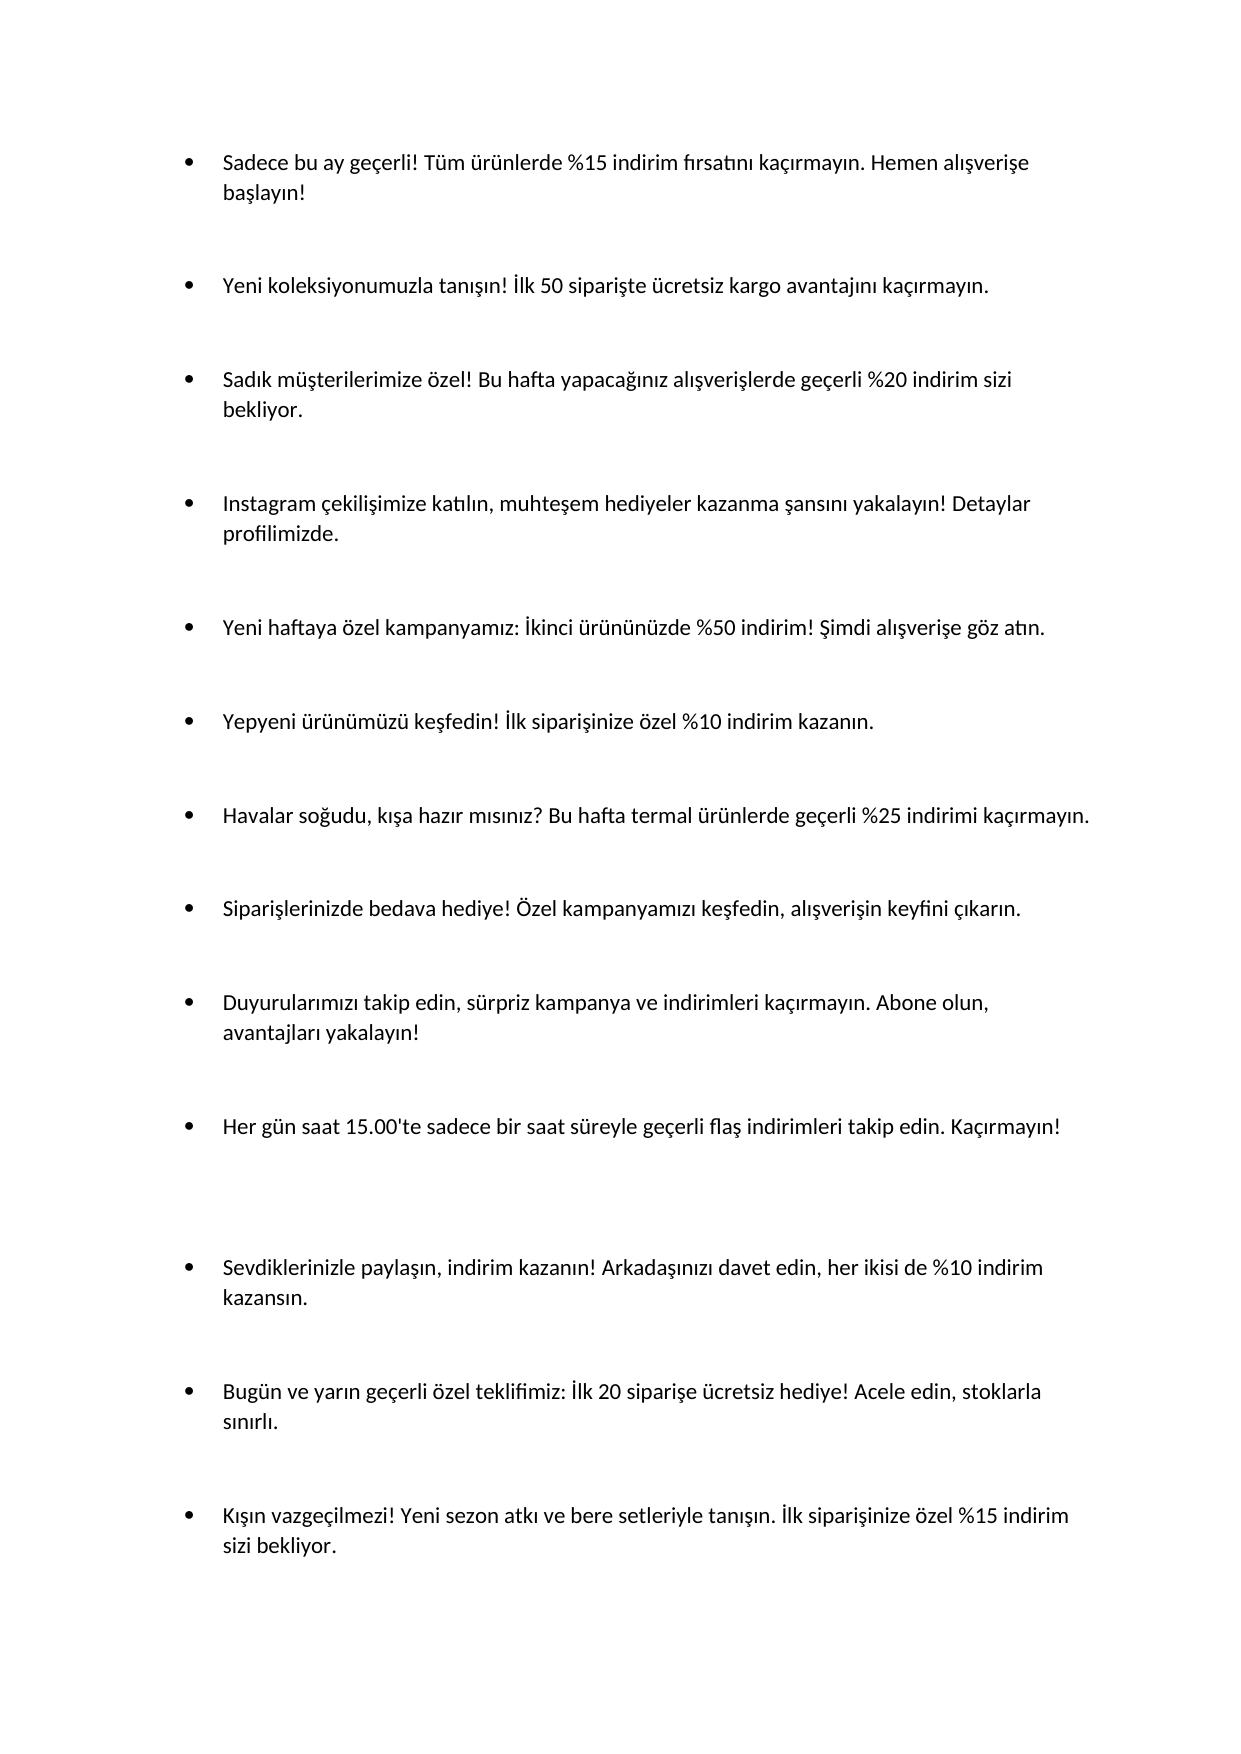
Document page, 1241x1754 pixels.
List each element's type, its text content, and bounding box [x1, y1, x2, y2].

list Yeni haftaya özel kampanyamız: İkinci ürününüzde %50 indirim! Şimdi alışverişe göz atın. [185, 613, 1093, 641]
list Sevdiklerinizle paylaşın, indirim kazanın! Arkadaşınızı davet edin, her ikisi de %10 indirim kazansın. [185, 1253, 1093, 1311]
list Yepyeni ürünümüzü keşfedin! İlk siparişinize özel %10 indirim kazanın. [185, 707, 1093, 735]
list Duyurularımızı takip edin, sürpriz kampanya ve indirimleri kaçırmayın. Abone olun, avantajları yakalayın! [185, 988, 1093, 1046]
list Yeni koleksiyonumuzla tanışın! İlk 50 siparişte ücretsiz kargo avantajını kaçırmayın. [185, 272, 1093, 299]
list Sadece bu ay geçerli! Tüm ürünlerde %15 indirim fırsatını kaçırmayın. Hemen alışverişe başlayın! [185, 148, 1093, 206]
list Kışın vazgeçilmezi! Yeni sezon atkı ve bere setleriyle tanışın. İlk siparişinize özel %15 indirim sizi bekliyor. [185, 1501, 1093, 1559]
list Sadık müşterilerimize özel! Bu hafta yapacağınız alışverişlerde geçerli %20 indirim sizi bekliyor. [185, 365, 1093, 423]
list Her gün saat 15.00'te sadece bir saat süreyle geçerli flaş indirimleri takip edin. Kaçırmayın! [185, 1112, 1093, 1140]
list Siparişlerinizde bedava hediye! Özel kampanyamızı keşfedin, alışverişin keyfini çıkarın. [185, 894, 1093, 922]
list Havalar soğudu, kışa hazır mısınız? Bu hafta termal ürünlerde geçerli %25 indirimi kaçırmayın. [185, 801, 1093, 829]
list Instagram çekilişimize katılın, muhteşem hediyeler kazanma şansını yakalayın! Detaylar profilimizde. [185, 489, 1093, 547]
list Bugün ve yarın geçerli özel teklifimiz: İlk 20 siparişe ücretsiz hediye! Acele edin, stoklarla sınırlı. [185, 1377, 1093, 1435]
